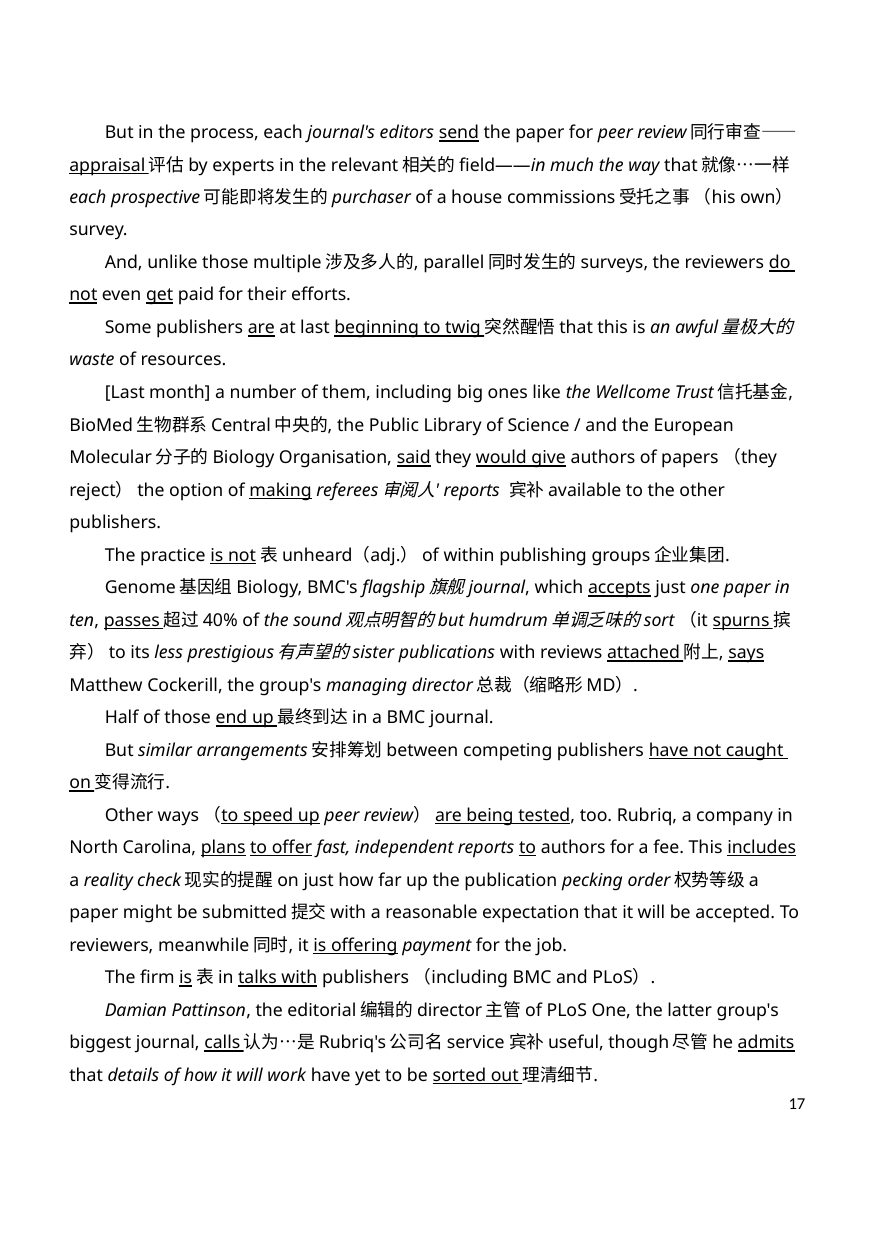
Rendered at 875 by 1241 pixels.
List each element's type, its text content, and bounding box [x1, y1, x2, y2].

text Other ways （to speed up peer review） are being tested, too. Rubriq, a company in North Carolina, plans to offer fast, independent reports to authors for a fee. This includes a reality check现实的提醒 on just how far up the publication pecking order权势等级 a paper might be submitted提交 with a reasonable expectation that it will be accepted. To reviewers, meanwhile同时, it is offering payment for the job. [69, 798, 805, 960]
text And, unlike those multiple涉及多人的, parallel同时发生的 surveys, the reviewers do not even get paid for their efforts. [69, 245, 805, 310]
text The practice is not 表unheard（adj.） of within publishing groups企业集团. [69, 538, 805, 570]
text Half of those end up最终到达 in a BMC journal. [69, 700, 805, 733]
text But in the process, each journal's editors send the paper for peer review同行审查——appraisal评估 by experts in the relevant相关的 field——in much the way that就像…一样 each prospective可能即将发生的 purchaser of a house commissions受托之事 （his own） survey. [69, 115, 805, 245]
text [Last month] a number of them, including big ones like the Wellcome Trust信托基金, BioMed生物群系Central中央的, the Public Library of Science / and the European Molecular分子的 Biology Organisation, said they would give authors of papers （they reject） the option of making referees审阅人' reports 宾补available to the other publishers. [69, 375, 805, 538]
text The firm is 表in talks with publishers （including BMC and PLoS）. [69, 960, 805, 993]
text Some publishers are at last beginning to twig突然醒悟 that this is an awful量极大的 waste of resources. [69, 310, 805, 375]
text Damian Pattinson, the editorial编辑的 director主管 of PLoS One, the latter group's biggest journal, calls认为…是 Rubriq's公司名 service 宾补useful, though尽管 he admits that details of how it will work have yet to be sorted out理清细节. [69, 993, 805, 1090]
text Genome基因组 Biology, BMC's flagship旗舰 journal, which accepts just one paper in ten, passes超过 40% of the sound观点明智的 but humdrum单调乏味的 sort （it spurns摈弃） to its less prestigious有声望的 sister publications with reviews attached附上, says Matthew Cockerill, the group's managing director总裁（缩略形MD）. [69, 570, 805, 700]
text But similar arrangements安排筹划 between competing publishers have not caught on变得流行. [69, 733, 805, 798]
